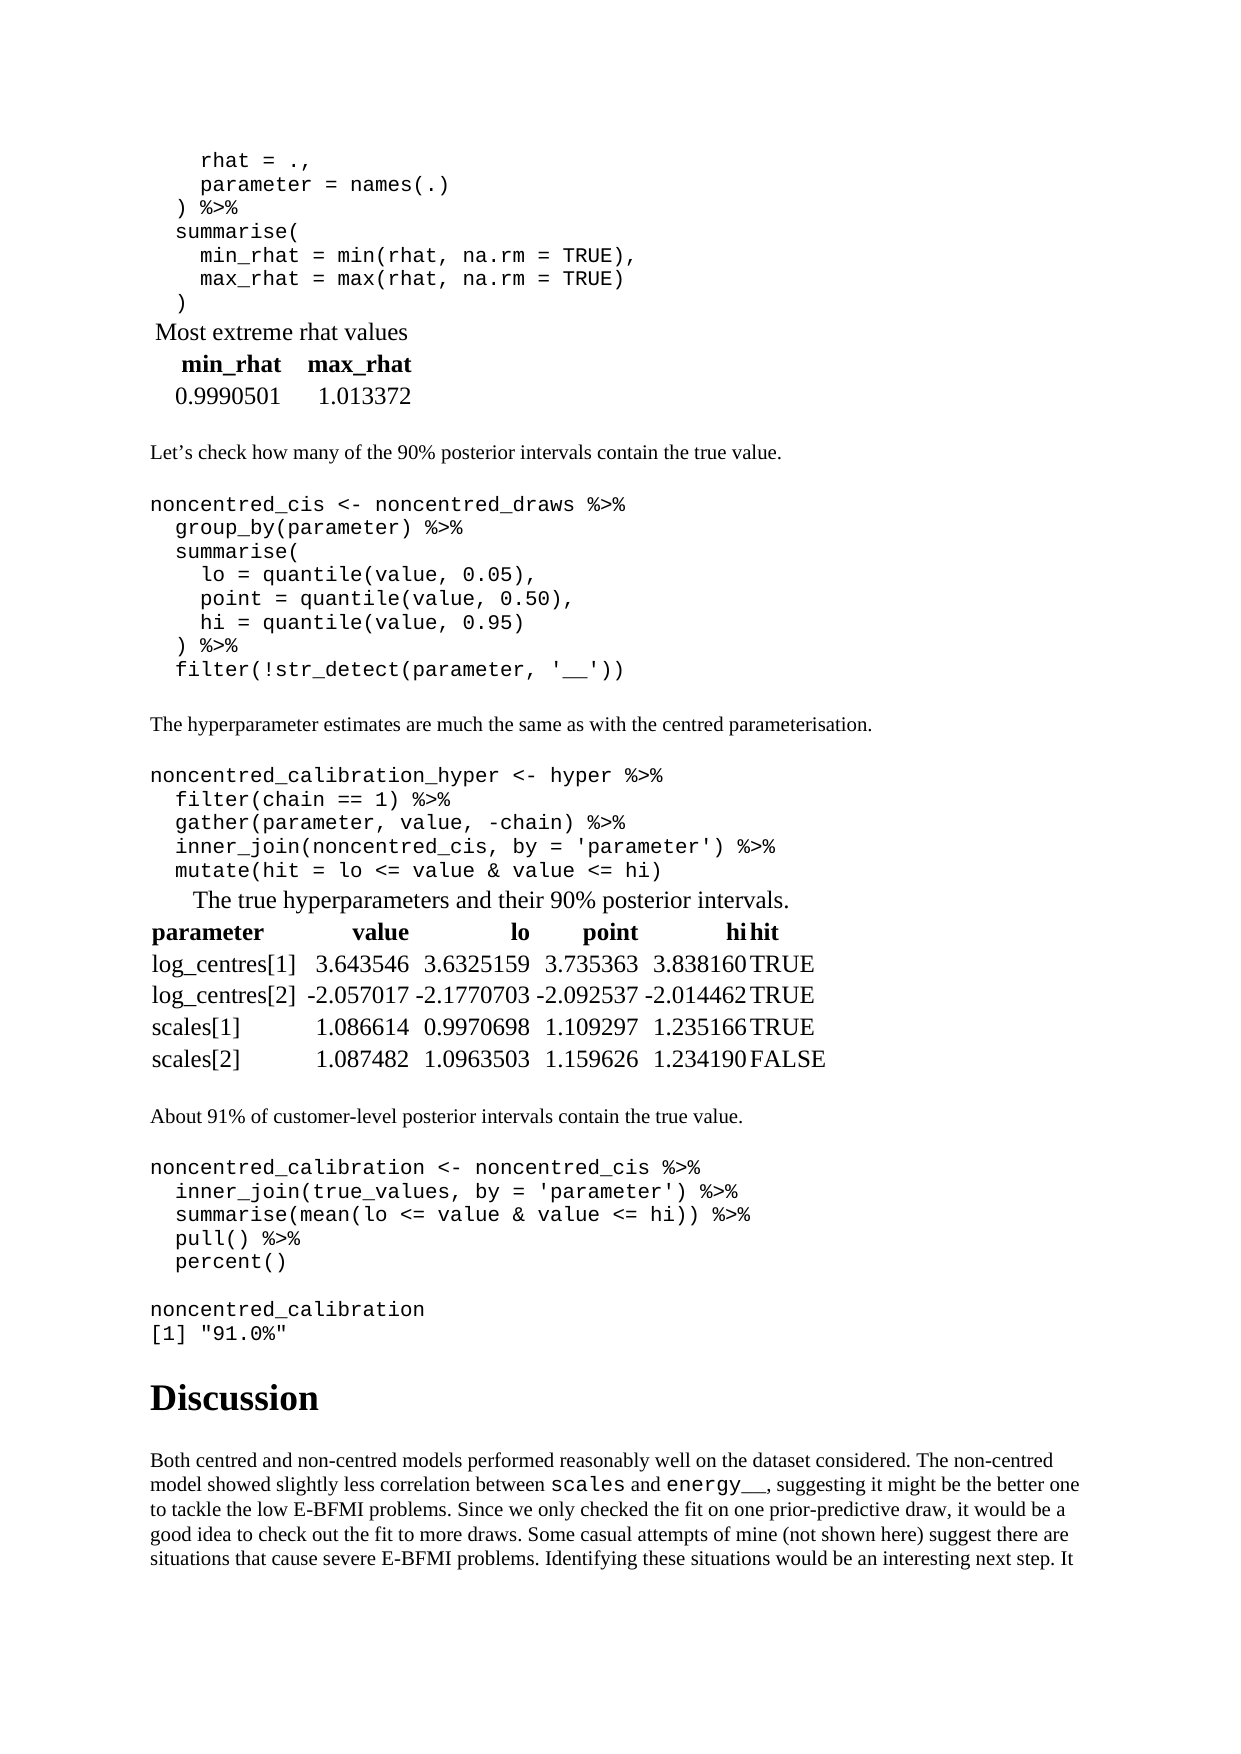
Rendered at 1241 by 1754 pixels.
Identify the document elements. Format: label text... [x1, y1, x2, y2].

table_cell TRUE [748, 947, 832, 979]
table_cell 0.9970698 [411, 1011, 531, 1043]
text lo = quantile(value, 0.05), [150, 564, 1090, 588]
table_cell 1.0963503 [411, 1043, 531, 1074]
table_cell -2.1770703 [411, 979, 531, 1011]
text inner_join(true_values, by = 'parameter') %>% [150, 1181, 1090, 1204]
text summarise( [150, 221, 1090, 244]
table_cell -2.092537 [531, 979, 640, 1011]
text max_rhat = max(rhat, na.rm = TRUE) [150, 268, 1090, 292]
table_cell max_rhat [283, 348, 413, 379]
text noncentred_calibration [150, 1299, 1090, 1322]
table_cell 1.234190 [640, 1043, 748, 1074]
table_cell 3.643546 [302, 947, 411, 979]
table_cell 1.109297 [531, 1011, 640, 1043]
text gather(parameter, value, -chain) %>% [150, 812, 1090, 836]
table_cell scales[1] [150, 1011, 302, 1043]
table_cell hi [640, 915, 748, 947]
table_cell TRUE [748, 979, 832, 1011]
text noncentred_calibration_hyper <- hyper %>% [150, 765, 1090, 789]
table_cell 1.159626 [531, 1043, 640, 1074]
text ) %>% [150, 197, 1090, 221]
table_cell hit [748, 915, 832, 947]
table_cell 1.086614 [302, 1011, 411, 1043]
table_cell 1.235166 [640, 1011, 748, 1043]
table_cell 0.9990501 [150, 379, 283, 411]
text ) [150, 292, 1090, 316]
text hi = quantile(value, 0.95) [150, 612, 1090, 635]
text summarise(mean(lo <= value & value <= hi)) %>% [150, 1204, 1090, 1228]
table_cell 3.6325159 [411, 947, 531, 979]
table_cell lo [411, 915, 531, 947]
table_cell min_rhat [150, 348, 283, 379]
text percent() [150, 1252, 1090, 1275]
table_header Most extreme rhat values [150, 316, 413, 347]
table_cell scales[2] [150, 1043, 302, 1074]
text inner_join(noncentred_cis, by = 'parameter') %>% [150, 836, 1090, 860]
text min_rhat = min(rhat, na.rm = TRUE), [150, 244, 1090, 268]
text point = quantile(value, 0.50), [150, 588, 1090, 612]
text pull() %>% [150, 1228, 1090, 1252]
table_cell point [531, 915, 640, 947]
table_cell -2.057017 [302, 979, 411, 1011]
table_cell log_centres[1] [150, 947, 302, 979]
text The hyperparameter estimates are much the same as with the centred parameterisation. [150, 712, 1090, 736]
text noncentred_calibration <- noncentred_cis %>% [150, 1157, 1090, 1181]
table_header The true hyperparameters and their 90% posterior intervals. [150, 883, 832, 915]
text filter(chain == 1) %>% [150, 789, 1090, 812]
table_cell 3.838160 [640, 947, 748, 979]
text Discussion [150, 1375, 1090, 1418]
table_cell TRUE [748, 1011, 832, 1043]
table_cell 3.735363 [531, 947, 640, 979]
text ) %>% [150, 635, 1090, 659]
table_cell parameter [150, 915, 302, 947]
text parameter = names(.) [150, 174, 1090, 197]
text noncentred_cis <- noncentred_draws %>% [150, 493, 1090, 517]
table_cell 1.013372 [283, 379, 413, 411]
table_cell -2.014462 [640, 979, 748, 1011]
text summarise( [150, 541, 1090, 564]
text Let’s check how many of the 90% posterior intervals contain the true value. [150, 440, 1090, 464]
table_cell FALSE [748, 1043, 832, 1074]
table_cell value [302, 915, 411, 947]
text [1] "91.0%" [150, 1322, 1090, 1346]
table_cell 1.087482 [302, 1043, 411, 1074]
text About 91% of customer-level posterior intervals contain the true value. [150, 1104, 1090, 1128]
text group_by(parameter) %>% [150, 517, 1090, 541]
text filter(!str_detect(parameter, '__')) [150, 659, 1090, 683]
table_cell log_centres[2] [150, 979, 302, 1011]
text rhat = ., [150, 150, 1090, 174]
text mutate(hit = lo <= value & value <= hi) [150, 860, 1090, 883]
